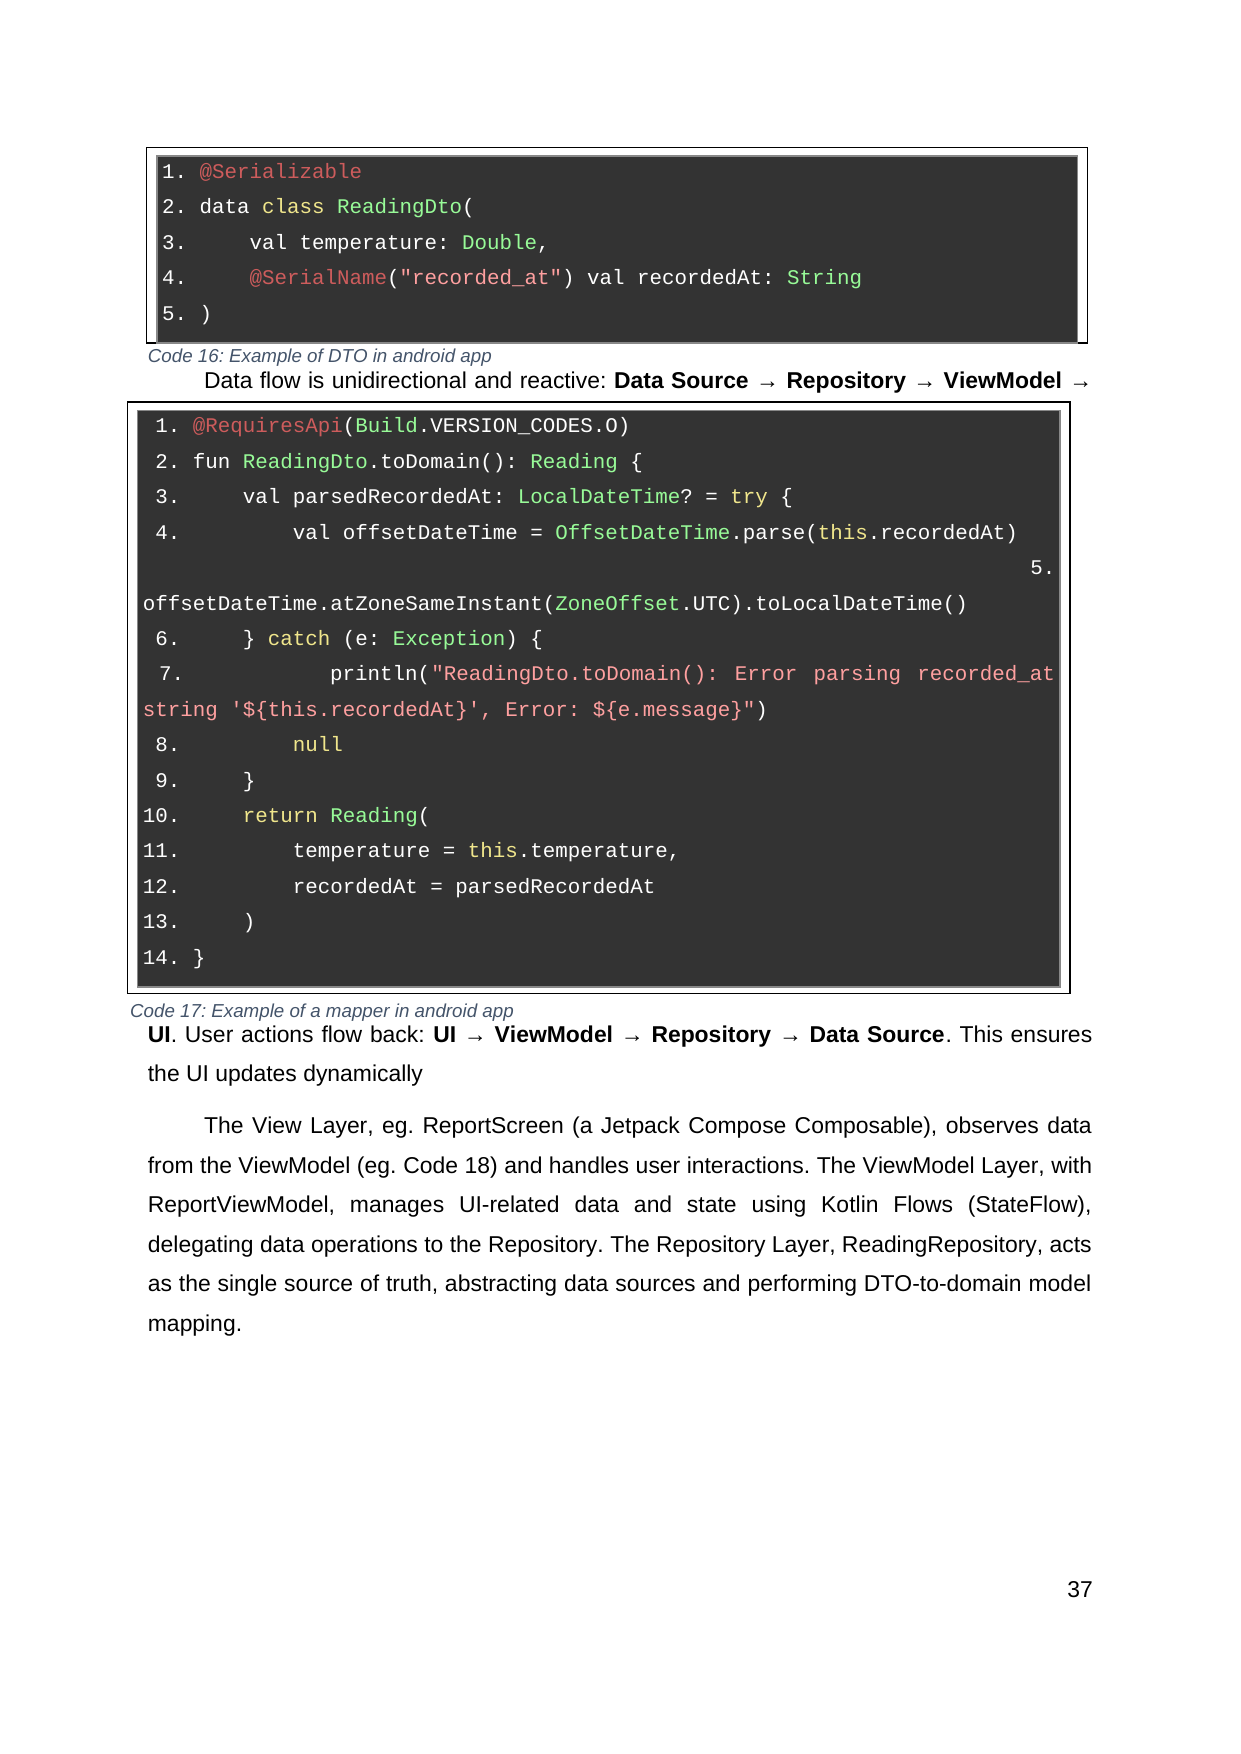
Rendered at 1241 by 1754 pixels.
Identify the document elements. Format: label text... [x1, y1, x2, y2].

text The View Layer, eg. ReportScreen (a Jetpack Compose Composable), observes data from the ViewModel (eg. Code 18) and handles user interactions. The ViewModel Layer, with ReportViewModel, manages UI-related data and state using Kotlin Flows (StateFlow), delegating data operations to the Repository. The Repository Layer, ReadingRepository, acts as the single source of truth, abstracting data sources and performing DTO-to-domain model mapping. [148, 1112, 1092, 1336]
text Data flow is unidirectional and reactive: Data Source → Repository → ViewModel → UI. User actions flow back: UI → ViewModel → Repository → Data Source. This ensures the UI updates dynamically [148, 148, 1092, 1087]
